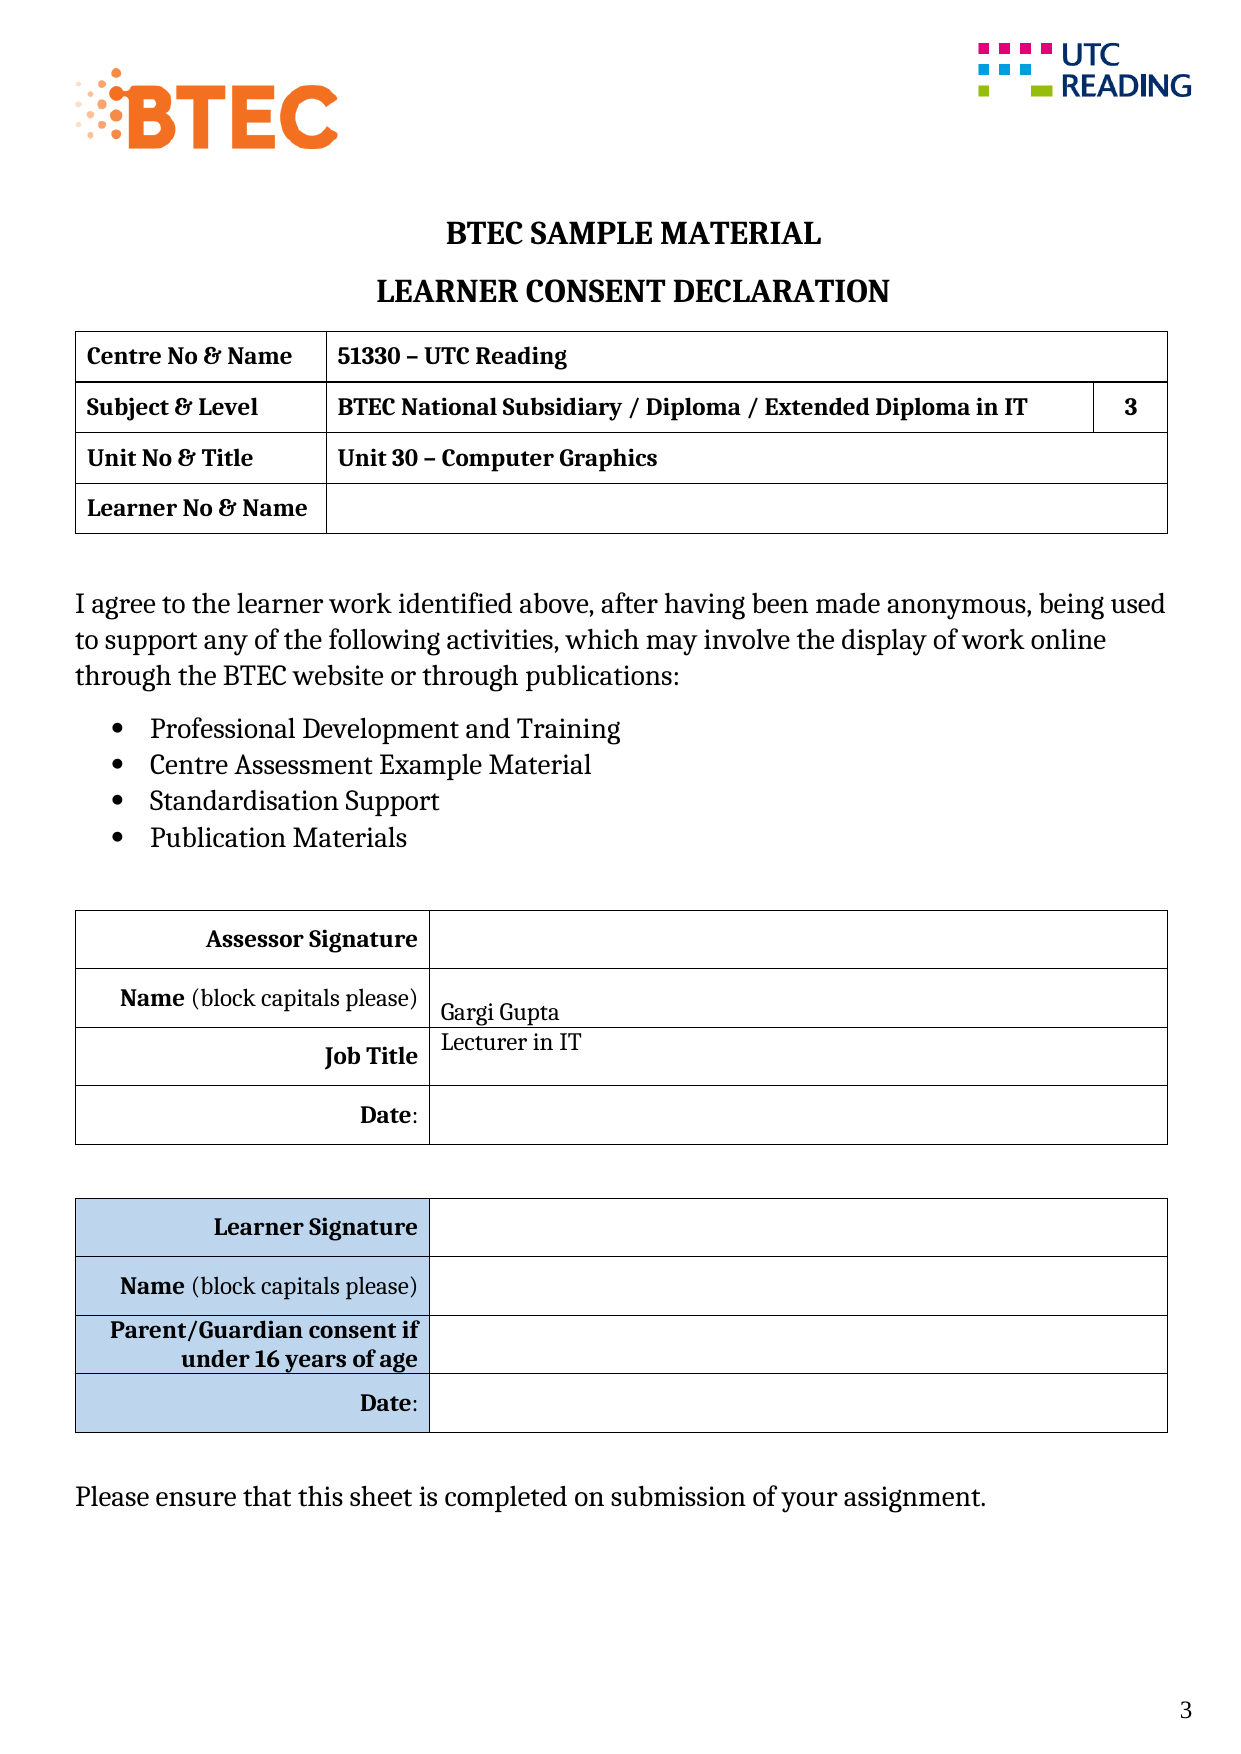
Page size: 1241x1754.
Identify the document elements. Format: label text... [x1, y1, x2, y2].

table_cell Parent/Guardian consent if under 16 years of age [76, 1316, 429, 1373]
text Please ensure that this sheet is completed on submission of your assignment. [75, 1481, 1192, 1514]
picture [75, 68, 338, 149]
table_header 51330 – UTC Reading [327, 332, 1167, 381]
table_cell Date: [76, 1086, 429, 1144]
table_cell [430, 1374, 1167, 1432]
table_cell [430, 1316, 1167, 1373]
table_header Learner Signature [76, 1199, 429, 1256]
text I agree to the learner work identified above, after having been made anonymous, being used to support any of the following activities, which may involve the display of work online through the BTEC website or through publications: [75, 587, 1192, 693]
text Learner Consent Declaration [75, 273, 1192, 311]
table_cell Gargi Gupta [430, 969, 1167, 1027]
table_cell Learner No & Name [76, 484, 326, 533]
table_header [430, 911, 1167, 968]
table_cell [430, 1086, 1167, 1144]
table_cell Subject & Level [76, 383, 326, 432]
table_cell BTEC National Subsidiary / Diploma / Extended Diploma in IT [327, 383, 1093, 432]
table_cell 3 [1094, 383, 1167, 432]
table_cell Name (block capitals please) [76, 969, 429, 1027]
list Standardisation Support [112, 784, 1192, 818]
picture [975, 40, 1194, 99]
table_cell Name (block capitals please) [76, 1257, 429, 1315]
table_header Assessor Signature [76, 911, 429, 968]
list Professional Development and Training [112, 712, 1192, 746]
table_cell Unit 30 – Computer Graphics [327, 433, 1167, 483]
table_cell Job Title [76, 1028, 429, 1085]
list Publication Materials [112, 821, 1192, 854]
list Centre Assessment Example Material [112, 748, 1192, 782]
table_cell Unit No & Title [76, 433, 326, 483]
table_cell Date: [76, 1374, 429, 1432]
table_header Centre No & Name [76, 332, 326, 381]
table_header [430, 1199, 1167, 1256]
table_cell Lecturer in IT [430, 1028, 1167, 1085]
table_cell [430, 1257, 1167, 1315]
text BTEC Sample Material [75, 215, 1192, 253]
table_cell [327, 484, 1167, 533]
